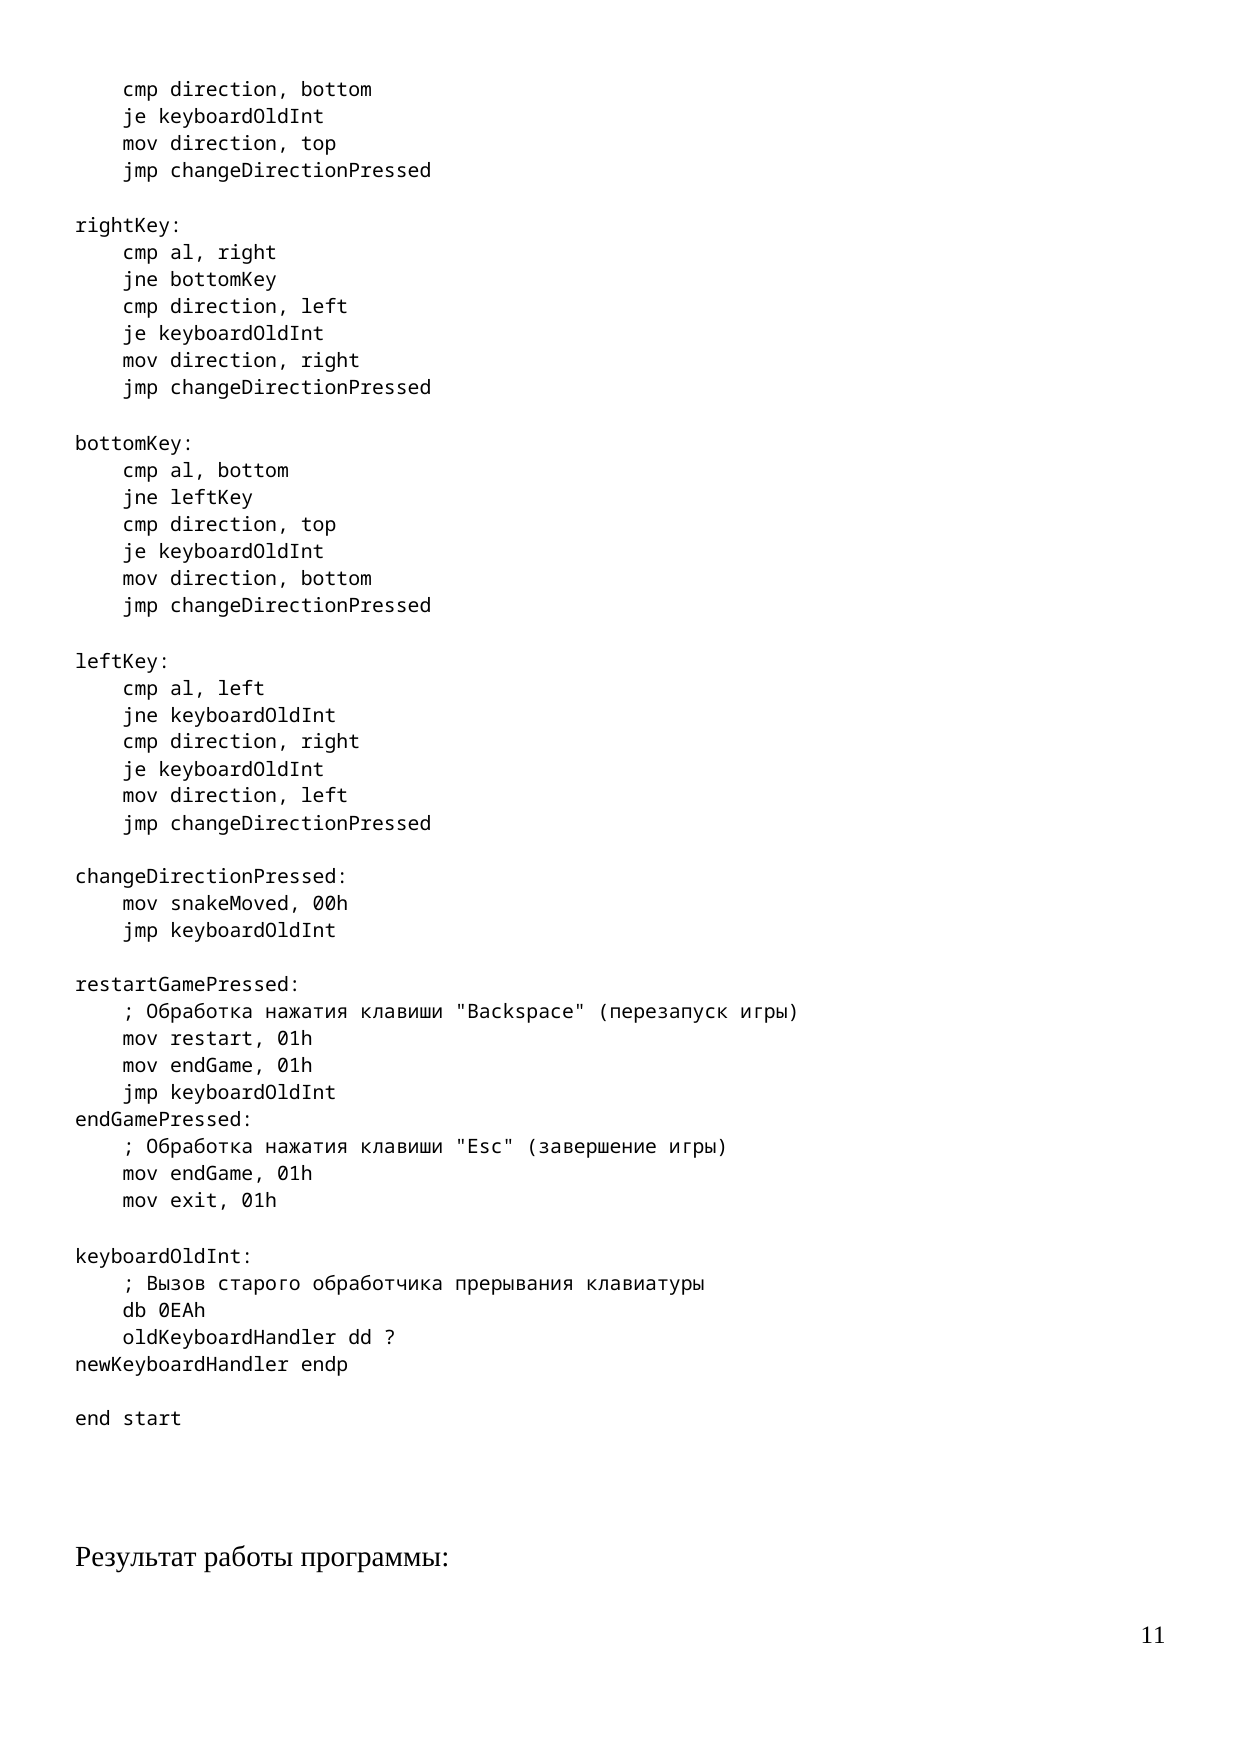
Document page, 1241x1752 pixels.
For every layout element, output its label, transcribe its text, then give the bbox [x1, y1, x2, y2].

text je keyboardOldInt [75, 537, 1165, 564]
text cmp al, right [75, 239, 1165, 266]
text Результат работы программы: [75, 1539, 1165, 1572]
text cmp al, left [75, 674, 1165, 701]
text mov endGame, 01h [75, 1159, 1165, 1186]
text jne keyboardOldInt [75, 701, 1165, 728]
text oldKeyboardHandler dd ? [75, 1323, 1165, 1350]
text ; Обработка нажатия клавиши "Esc" (завершение игры) [75, 1132, 1165, 1159]
text end start [75, 1404, 1165, 1431]
text jne bottomKey [75, 266, 1165, 293]
text jmp keyboardOldInt [75, 917, 1165, 944]
text cmp direction, bottom [75, 75, 1165, 102]
text jne leftKey [75, 483, 1165, 510]
text mov restart, 01h [75, 1024, 1165, 1052]
text mov snakeMoved, 00h [75, 890, 1165, 917]
text endGamePressed: [75, 1106, 1165, 1132]
text ; Вызов старого обработчика прерывания клавиатуры [75, 1269, 1165, 1296]
text changeDirectionPressed: [75, 863, 1165, 890]
text restartGamePressed: [75, 971, 1165, 998]
text mov direction, top [75, 129, 1165, 156]
text newKeyboardHandler endp [75, 1350, 1165, 1377]
text jmp changeDirectionPressed [75, 591, 1165, 618]
text jmp changeDirectionPressed [75, 156, 1165, 183]
text mov direction, left [75, 782, 1165, 809]
text ; Обработка нажатия клавиши "Backspace" (перезапуск игры) [75, 998, 1165, 1024]
text je keyboardOldInt [75, 319, 1165, 347]
text rightKey: [75, 212, 1165, 239]
text mov direction, bottom [75, 564, 1165, 591]
text mov endGame, 01h [75, 1052, 1165, 1078]
text keyboardOldInt: [75, 1242, 1165, 1269]
text jmp changeDirectionPressed [75, 809, 1165, 836]
text mov direction, right [75, 347, 1165, 373]
text leftKey: [75, 647, 1165, 674]
text bottomKey: [75, 429, 1165, 456]
text db 0EAh [75, 1296, 1165, 1323]
text cmp al, bottom [75, 456, 1165, 483]
text je keyboardOldInt [75, 102, 1165, 129]
text mov exit, 01h [75, 1186, 1165, 1213]
text jmp keyboardOldInt [75, 1078, 1165, 1106]
text je keyboardOldInt [75, 755, 1165, 782]
text cmp direction, top [75, 510, 1165, 537]
text cmp direction, right [75, 728, 1165, 755]
text jmp changeDirectionPressed [75, 373, 1165, 401]
text cmp direction, left [75, 293, 1165, 319]
